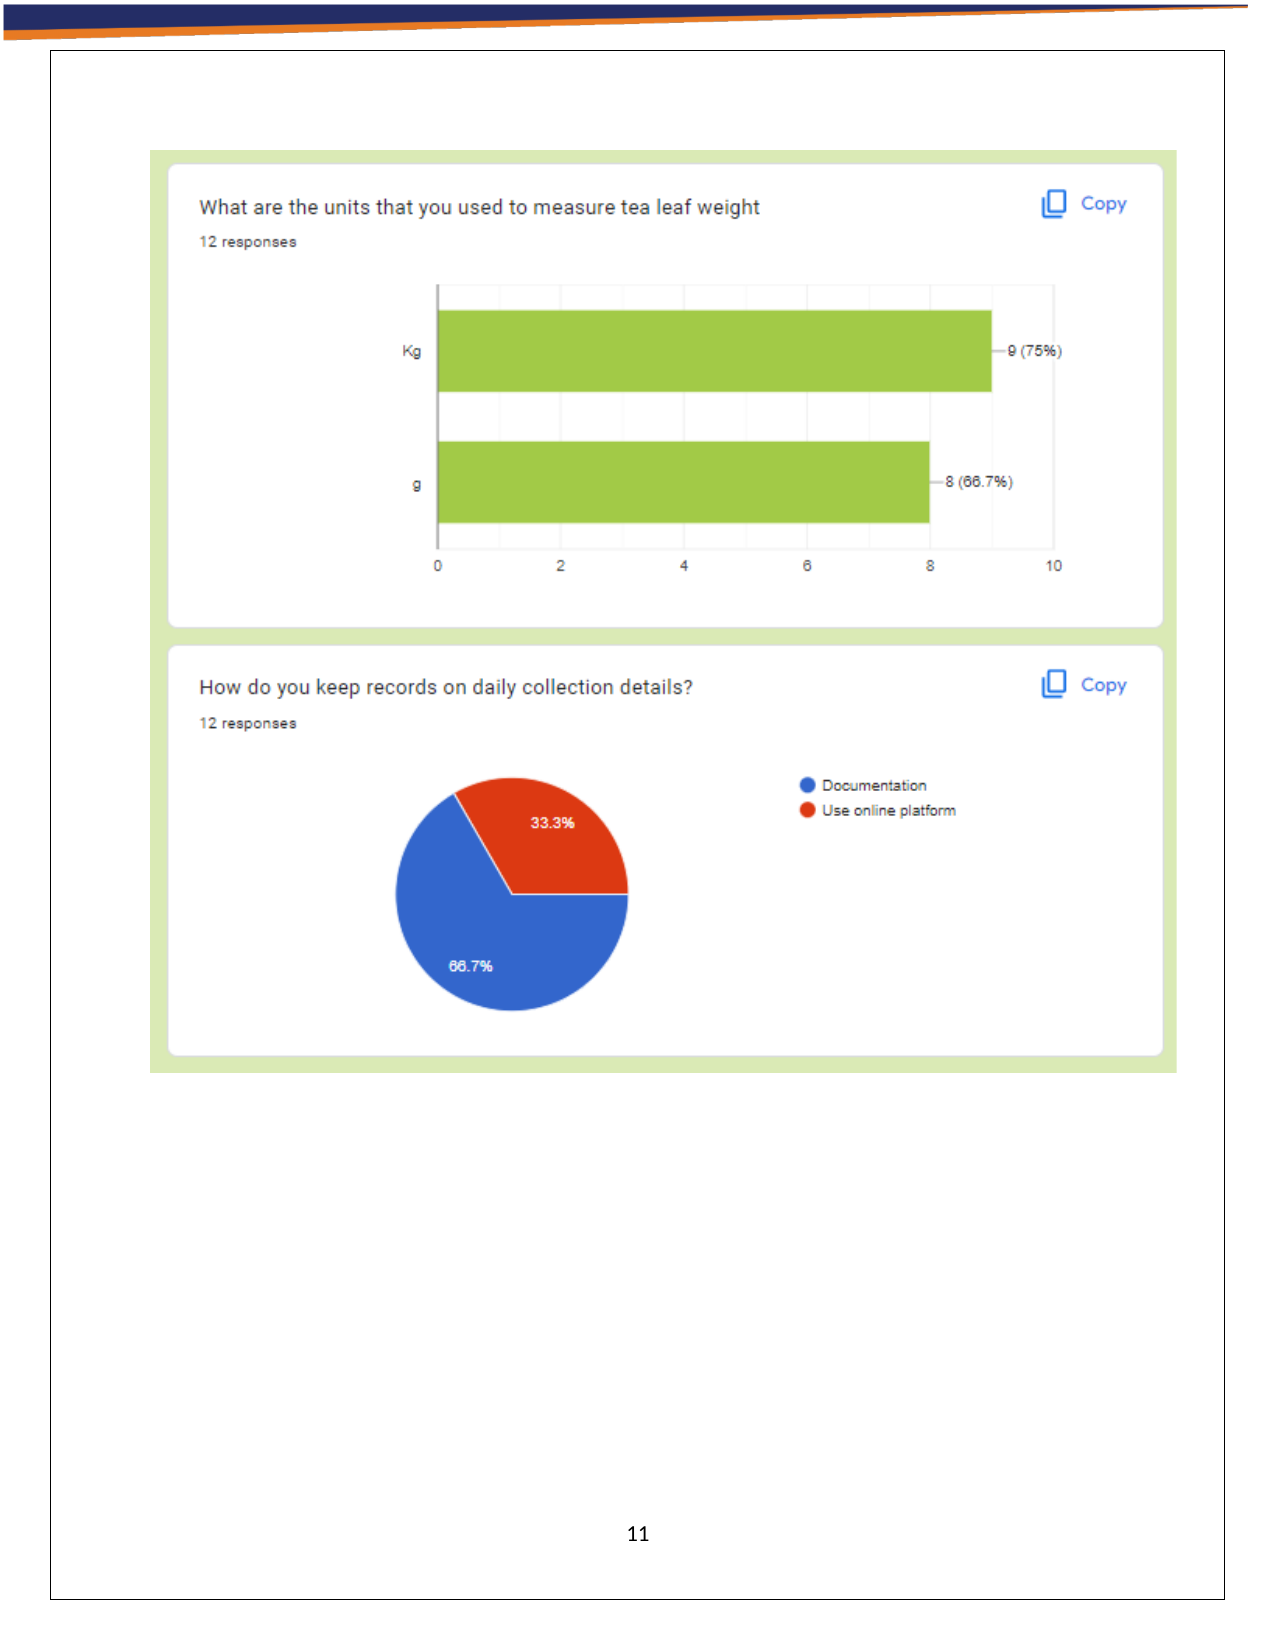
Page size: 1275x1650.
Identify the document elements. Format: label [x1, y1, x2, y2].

picture [4, 5, 1247, 45]
picture [150, 150, 1177, 1073]
